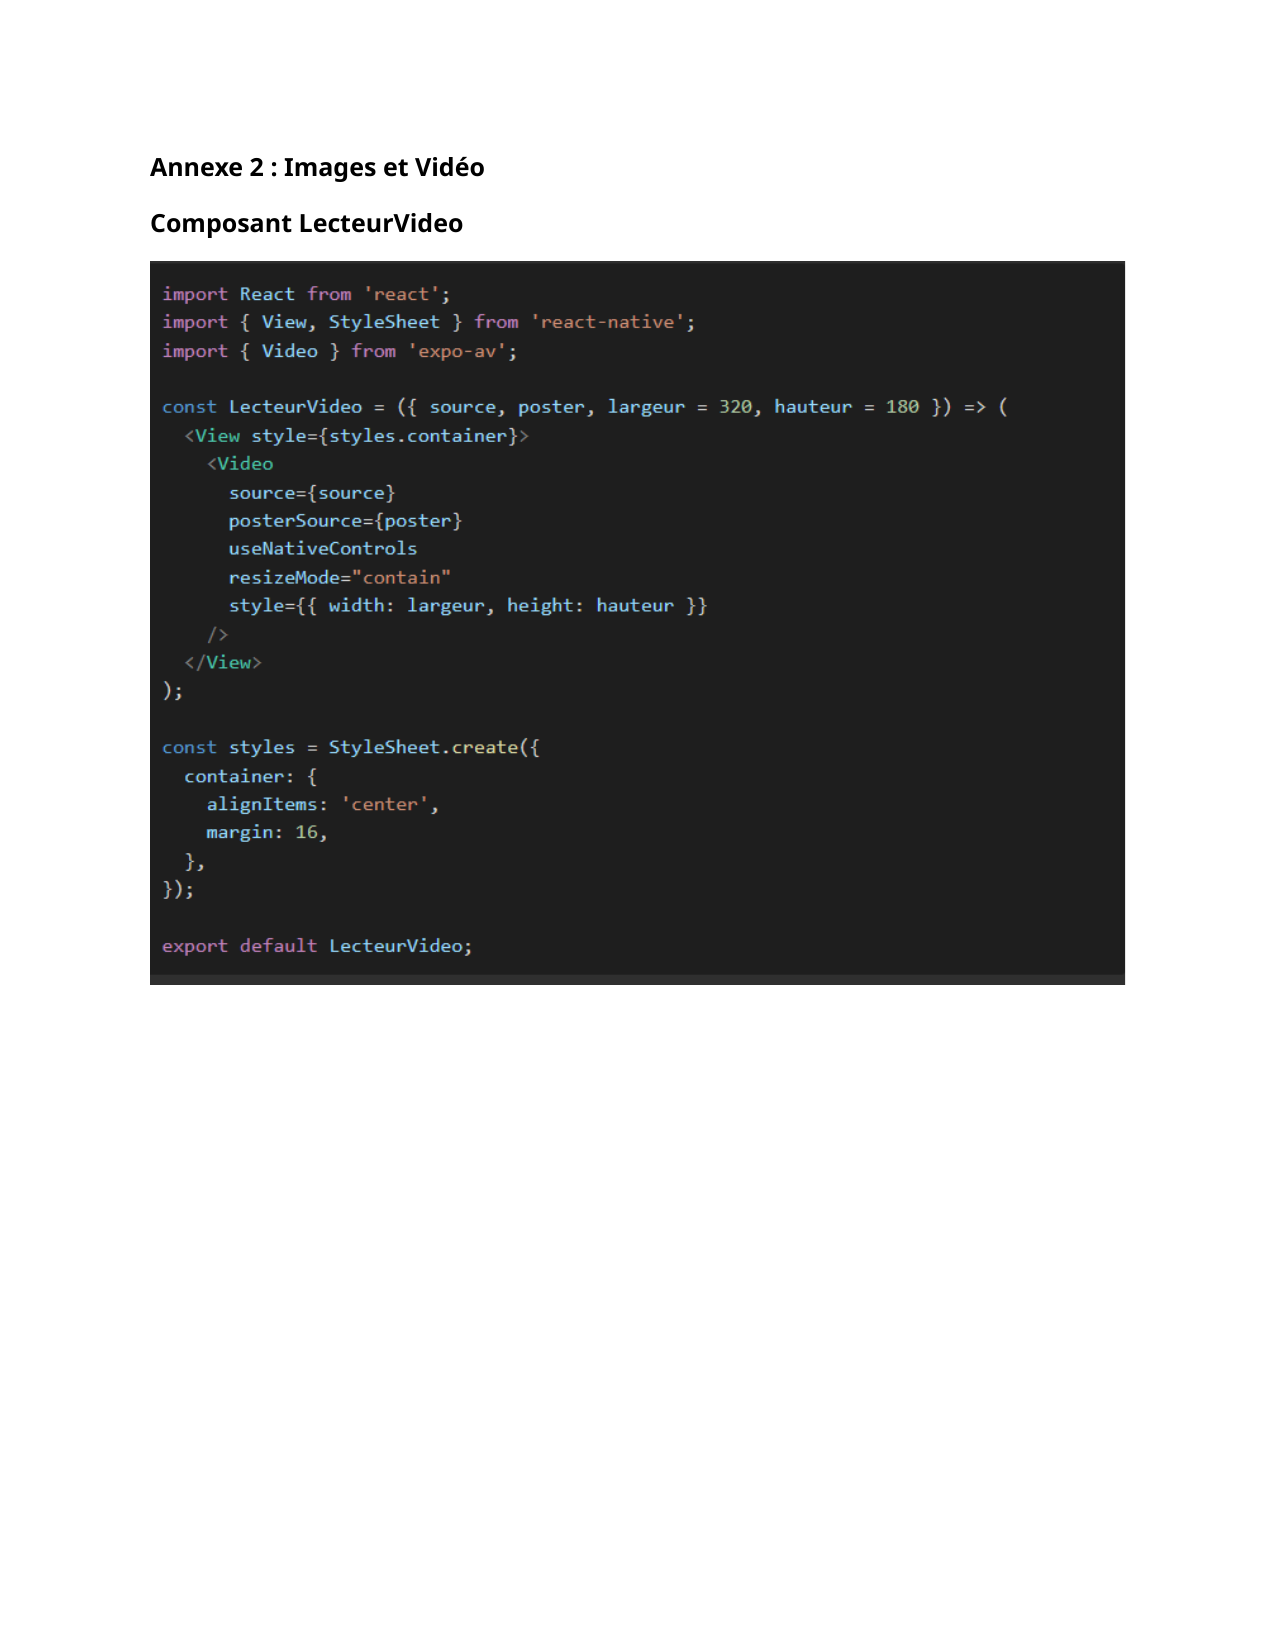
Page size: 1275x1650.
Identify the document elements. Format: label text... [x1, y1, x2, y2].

text Annexe 2 : Images et Vidéo [150, 150, 1125, 184]
text Composant LecteurVideo [150, 206, 1125, 240]
picture [150, 261, 1125, 985]
